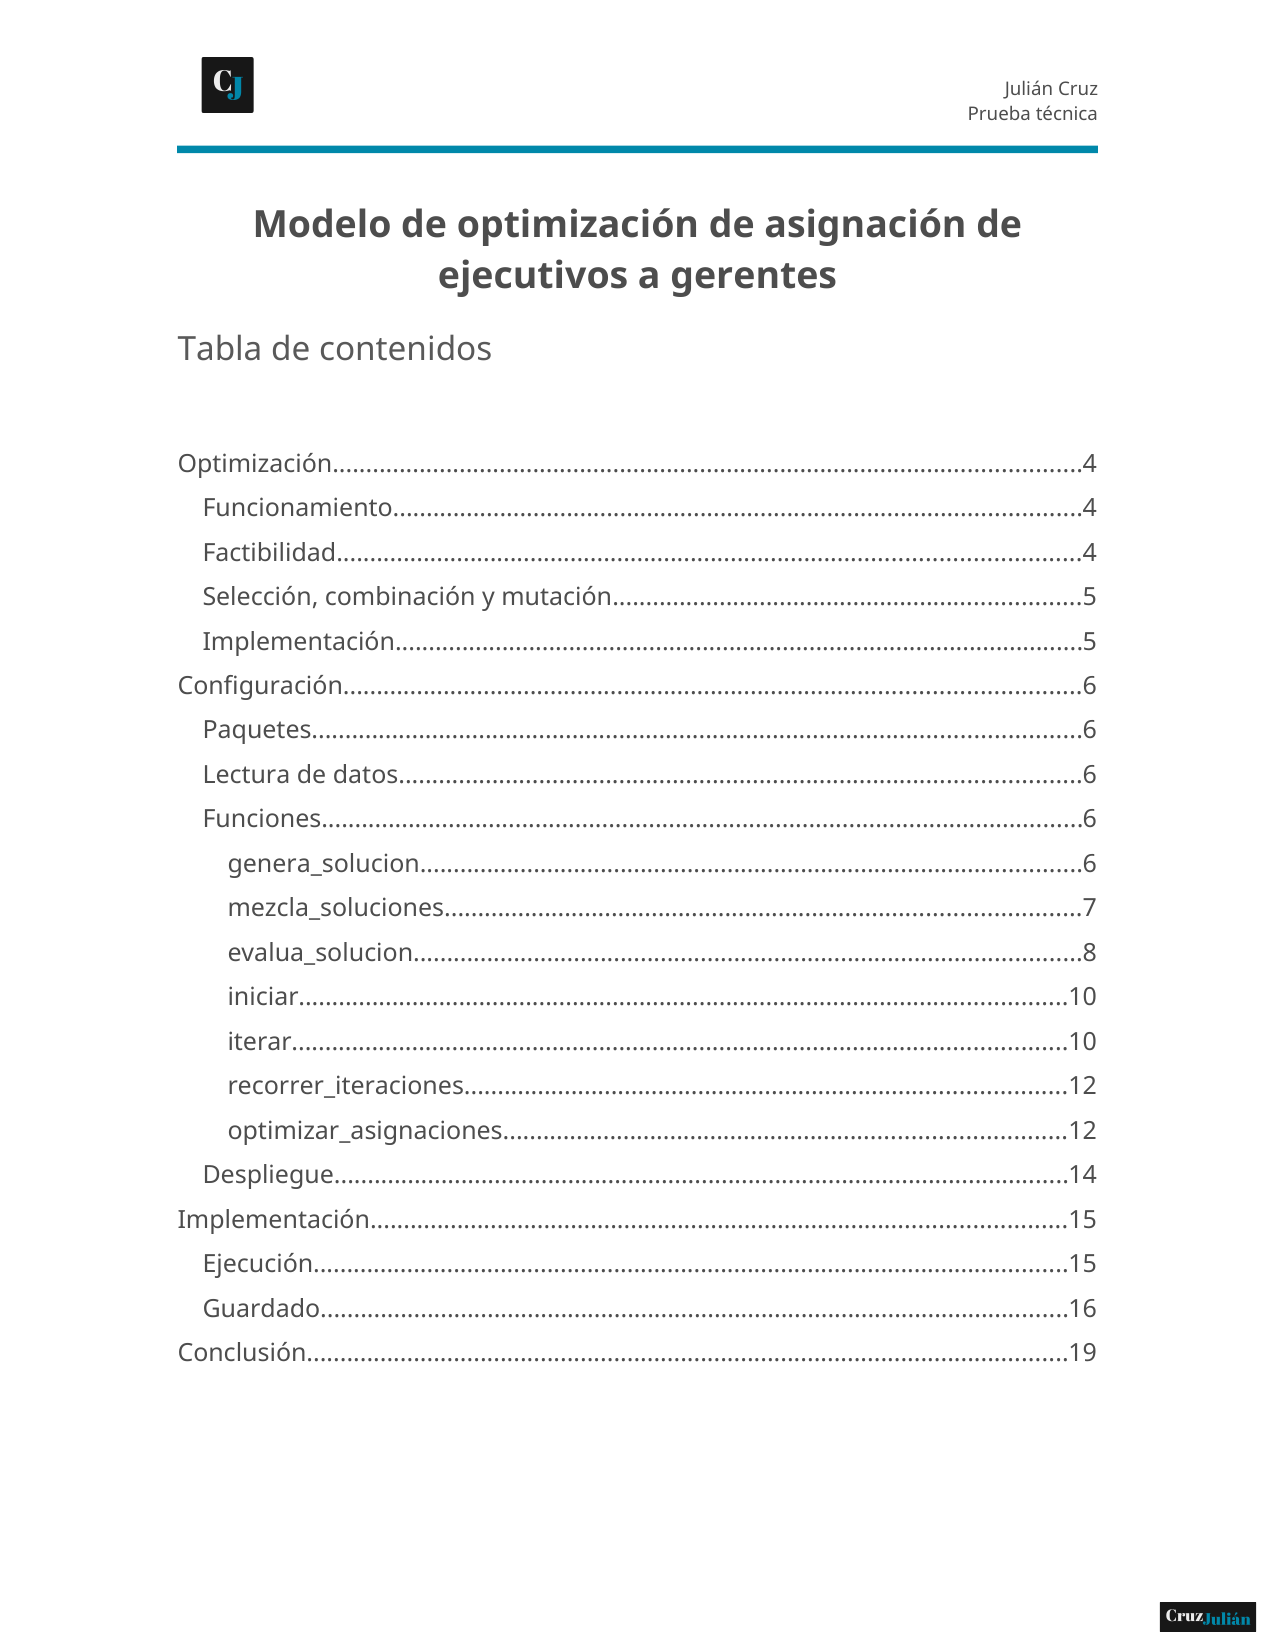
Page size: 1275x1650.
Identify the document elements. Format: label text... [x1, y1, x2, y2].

picture [201, 57, 254, 113]
title Modelo de optimización de asignación de ejecutivos a gerentes [177, 198, 1098, 300]
picture [1159, 1602, 1257, 1632]
